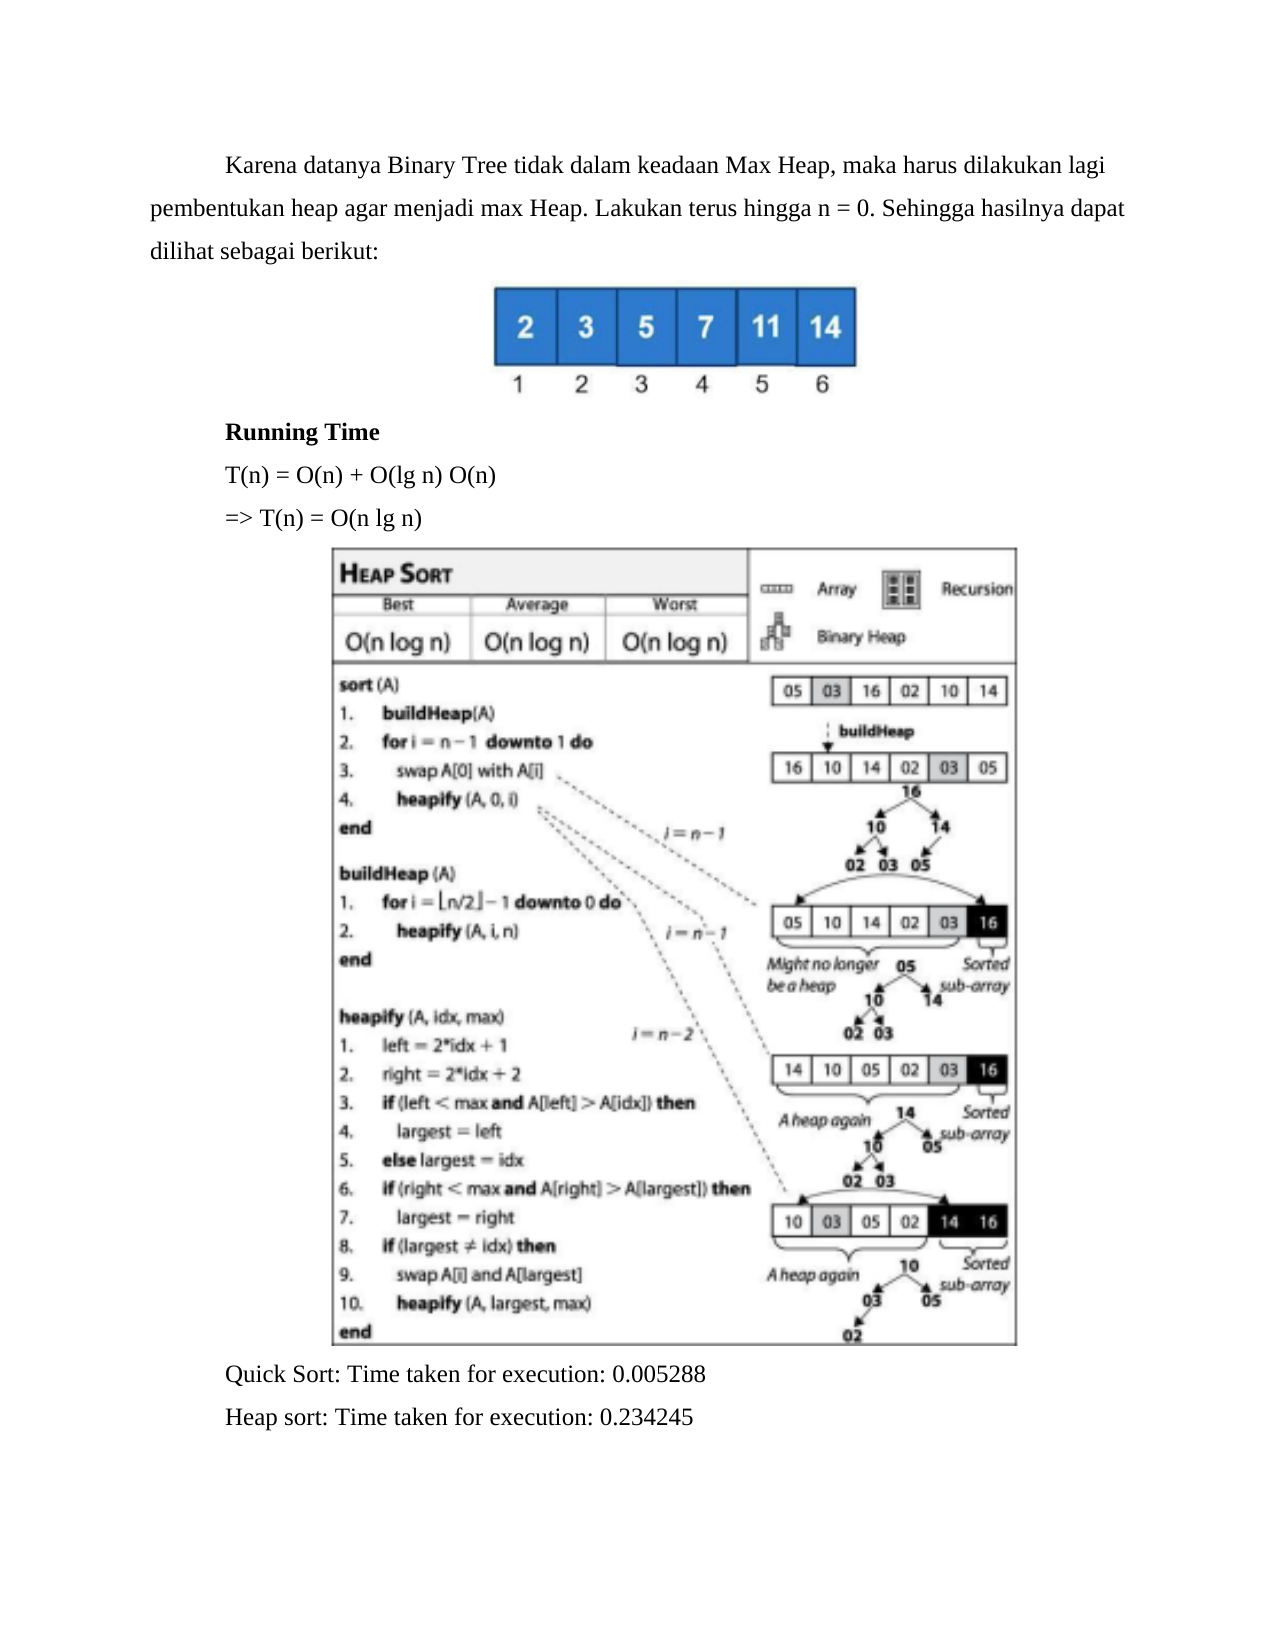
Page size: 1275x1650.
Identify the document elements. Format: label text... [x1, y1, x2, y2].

picture [330, 546, 1020, 1346]
list Quick Sort: Time taken for execution: 0.005288 [150, 1359, 1125, 1388]
list Karena datanya Binary Tree tidak dalam keadaan Max Heap, maka harus dilakukan lagi pembentukan heap agar menjadi max Heap. Lakukan terus hingga n = 0. Sehingga hasilnya dapat dilihat sebagai berikut: [150, 150, 1125, 265]
list => T(n) = O(n lg n) [150, 503, 1125, 532]
list Running Time [150, 417, 1125, 446]
list T(n) = O(n) + O(lg n) O(n) [150, 460, 1125, 489]
list Heap sort: Time taken for execution: 0.234245 [150, 1402, 1125, 1431]
picture [488, 279, 862, 403]
